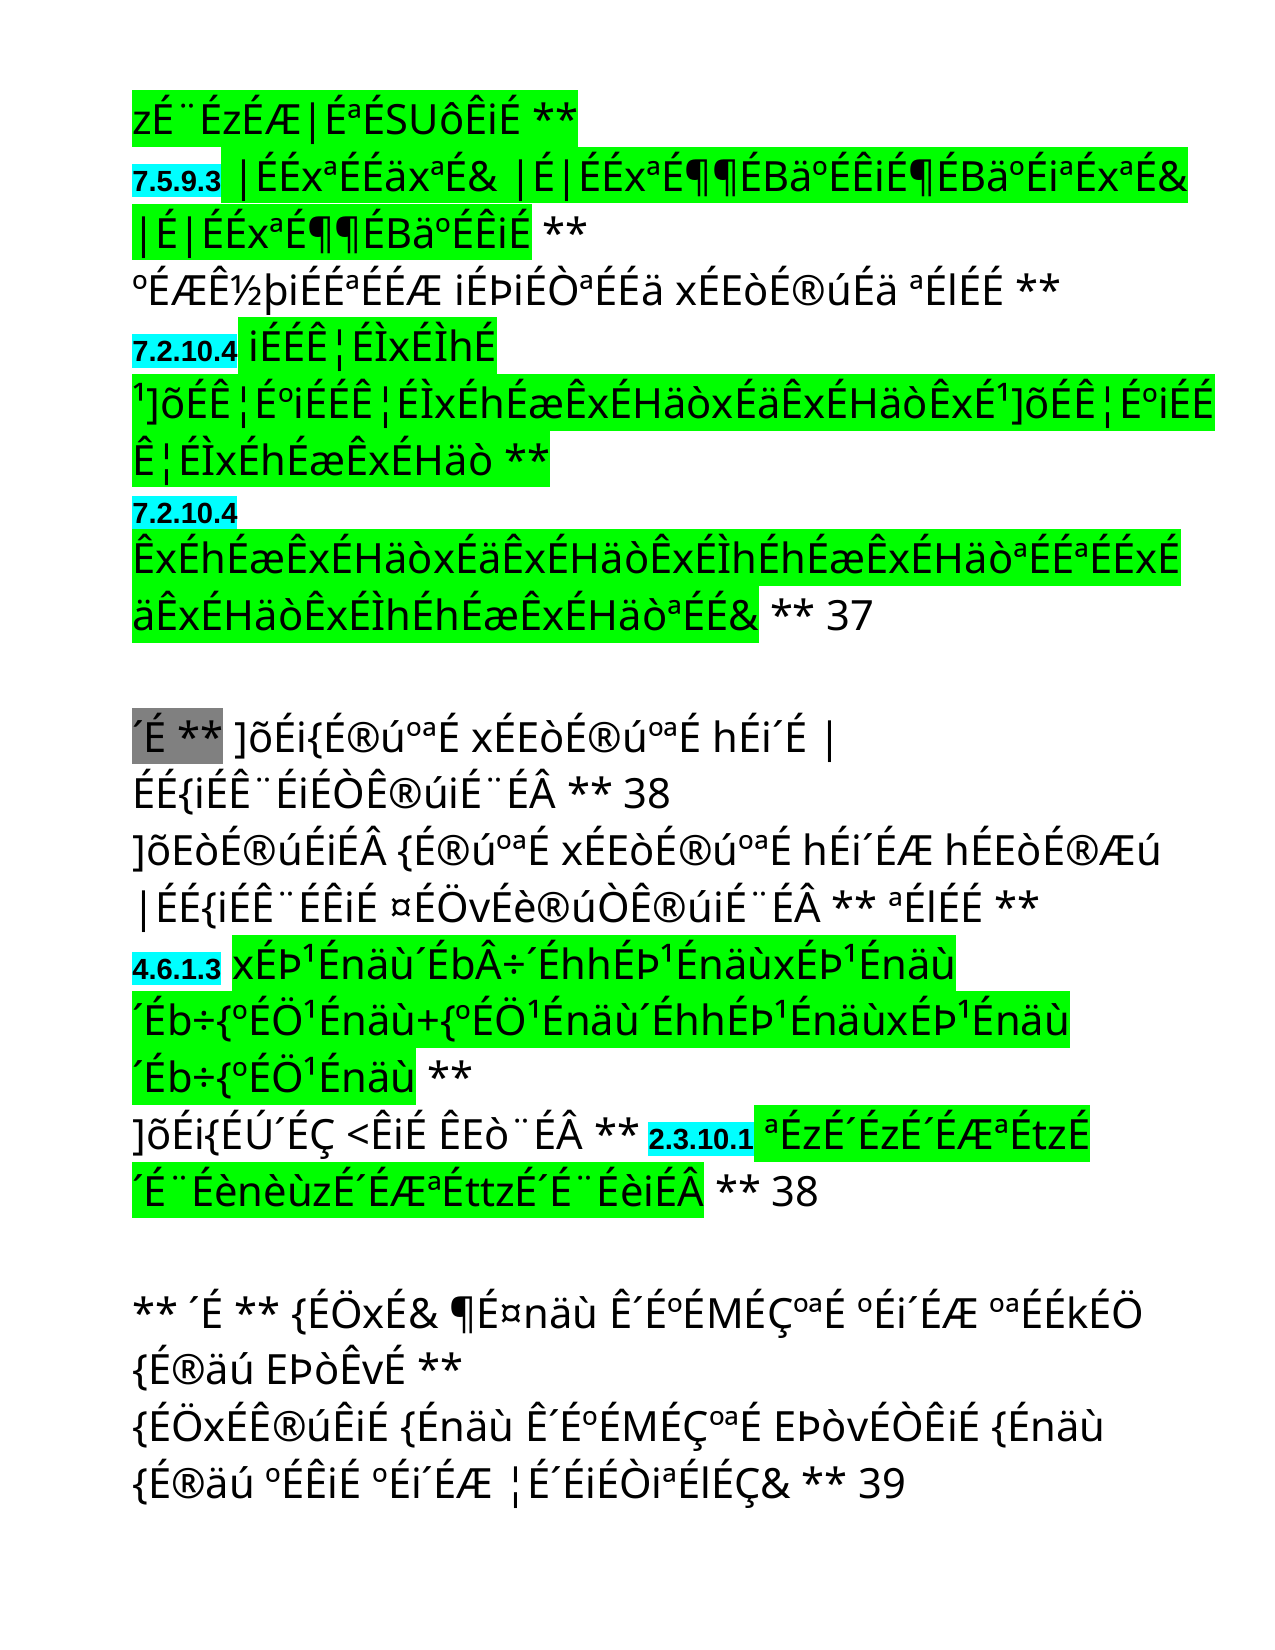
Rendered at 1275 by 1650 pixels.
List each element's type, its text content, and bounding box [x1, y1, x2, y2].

text 7.2.10.4 ÊxÉhÉæÊxÉHäòxÉäÊxÉHäòÊxÉÌhÉhÉæÊxÉHäòªÉÉªÉÉxÉäÊxÉHäòÊxÉÌhÉhÉæÊxÉHäòªÉÉ& ** 37 [237, 496, 1186, 643]
text ´É ** ]õÉi{É®úºªÉ xÉEòÉ®úºªÉ hÉi´É |ÉÉ{iÉÊ¨ÉiÉÒÊ®úiÉ¨ÉÂ ** 38 ]õEòÉ®úÉiÉÂ {É®úºªÉ xÉEòÉ®úºªÉ hÉi´ÉÆ hÉEòÉ®Æú |ÉÉ{iÉÊ¨ÉÊiÉ ¤ÉÖvÉè®úÒÊ®úiÉ¨ÉÂ ** ªÉlÉÉ ** 4.6.1.3 xÉÞ¹Énäù´ÉbÂ÷´ÉhhÉÞ¹ÉnäùxÉÞ¹Énäù ´Éb÷{ºÉÖ¹Énäù+{ºÉÖ¹Énäù´ÉhhÉÞ¹ÉnäùxÉÞ¹Énäù´Éb÷{ºÉÖ¹Énäù ** ]õÉi{ÉÚ´ÉÇ <ÊiÉ ÊEò¨ÉÂ ** 2.3.10.1 ªÉzÉ´ÉzÉ´ÉÆªÉtzÉ´É¨ÉènèùzÉ´ÉÆªÉttzÉ´É¨ÉèiÉÂ ** 38 [132, 707, 1186, 1218]
